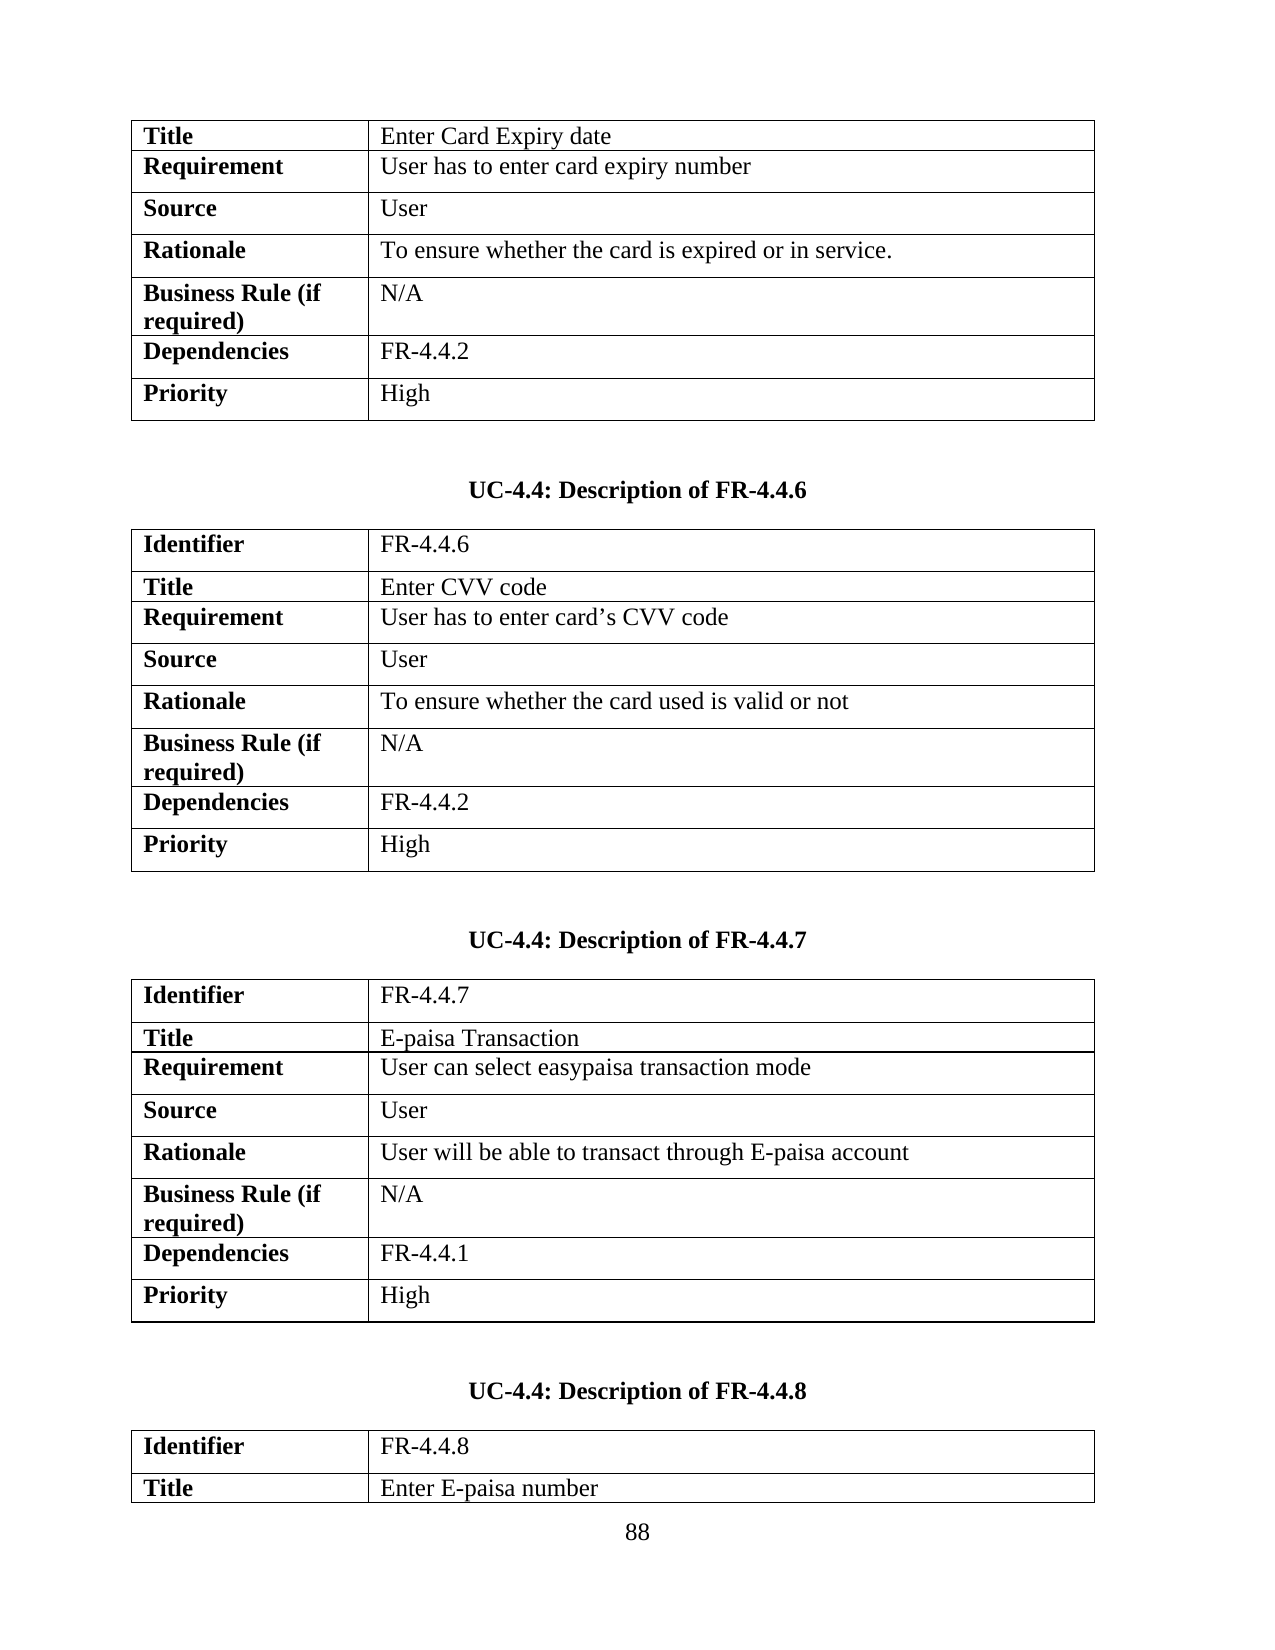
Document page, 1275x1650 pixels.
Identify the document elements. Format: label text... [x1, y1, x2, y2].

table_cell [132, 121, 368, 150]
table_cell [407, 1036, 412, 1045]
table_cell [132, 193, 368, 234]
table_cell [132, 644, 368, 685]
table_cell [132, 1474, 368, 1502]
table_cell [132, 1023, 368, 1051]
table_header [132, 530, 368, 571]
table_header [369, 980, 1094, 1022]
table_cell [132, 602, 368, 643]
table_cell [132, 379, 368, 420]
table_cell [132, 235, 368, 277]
text UC-4.4: Description of FR-4.4.8 [120, 1376, 1155, 1405]
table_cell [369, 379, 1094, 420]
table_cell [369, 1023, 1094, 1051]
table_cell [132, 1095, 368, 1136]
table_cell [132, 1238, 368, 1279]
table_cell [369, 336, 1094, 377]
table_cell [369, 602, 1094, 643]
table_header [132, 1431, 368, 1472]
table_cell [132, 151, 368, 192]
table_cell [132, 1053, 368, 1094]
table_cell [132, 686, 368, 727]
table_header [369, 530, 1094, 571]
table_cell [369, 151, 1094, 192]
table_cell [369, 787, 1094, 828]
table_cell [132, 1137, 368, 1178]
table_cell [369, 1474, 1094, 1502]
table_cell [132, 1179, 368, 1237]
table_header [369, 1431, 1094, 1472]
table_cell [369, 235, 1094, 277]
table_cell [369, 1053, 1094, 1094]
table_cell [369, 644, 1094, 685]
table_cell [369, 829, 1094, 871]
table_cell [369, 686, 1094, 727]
text UC-4.4: Description of FR-4.4.6 [120, 475, 1155, 503]
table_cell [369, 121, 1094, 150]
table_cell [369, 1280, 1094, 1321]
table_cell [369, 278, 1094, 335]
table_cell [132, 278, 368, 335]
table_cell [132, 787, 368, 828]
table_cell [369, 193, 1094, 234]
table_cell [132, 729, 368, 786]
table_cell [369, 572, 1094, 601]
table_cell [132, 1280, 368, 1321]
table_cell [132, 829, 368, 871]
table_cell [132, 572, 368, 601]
text UC-4.4: Description of FR-4.4.7 [120, 926, 1155, 954]
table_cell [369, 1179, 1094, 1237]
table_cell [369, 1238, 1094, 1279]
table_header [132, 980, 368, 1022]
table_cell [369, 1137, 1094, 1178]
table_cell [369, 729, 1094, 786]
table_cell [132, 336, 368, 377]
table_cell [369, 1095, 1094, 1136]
